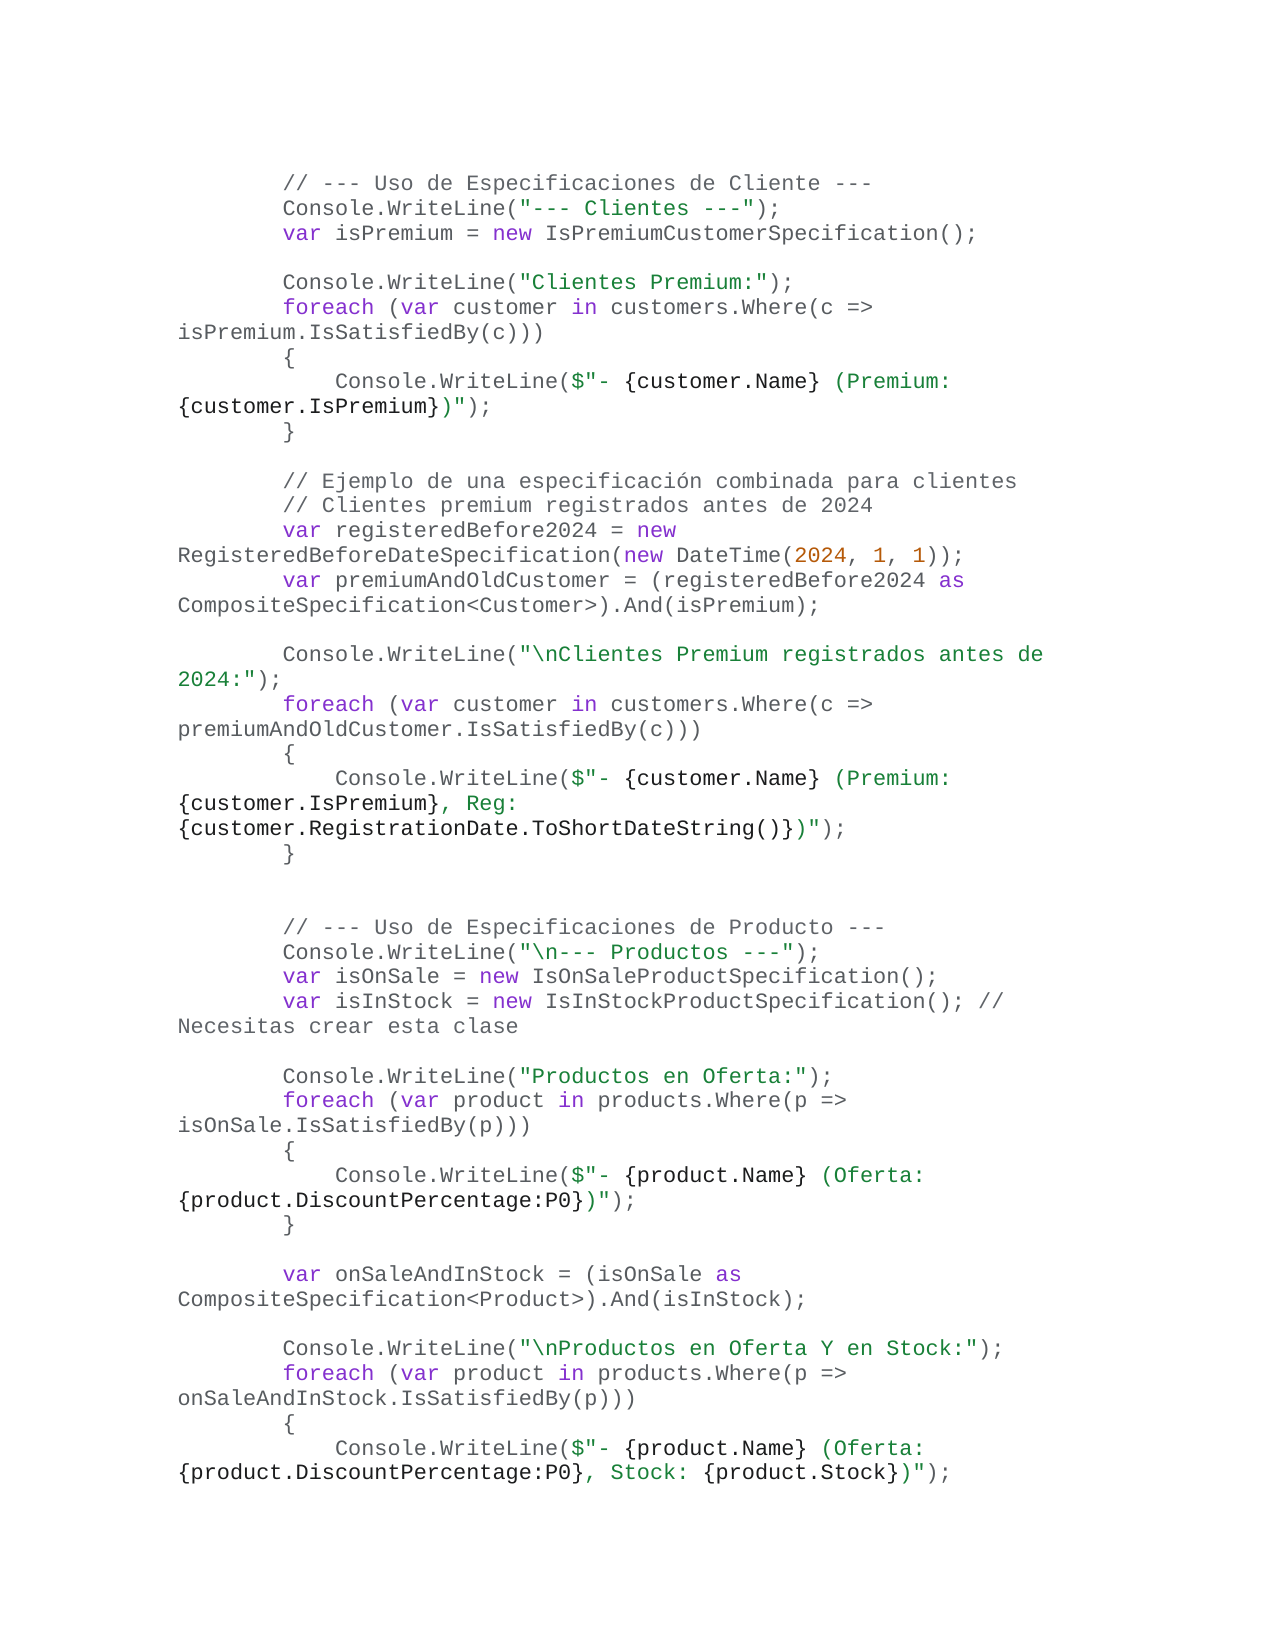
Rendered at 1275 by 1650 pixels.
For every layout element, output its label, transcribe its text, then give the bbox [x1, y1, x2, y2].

text var registeredBefore2024 = new RegisteredBeforeDateSpecification(new DateTime(2024, 1, 1)); [177, 519, 1098, 569]
text var onSaleAndInStock = (isOnSale as CompositeSpecification<Product>).And(isInStock); [177, 1263, 1098, 1313]
text Console.WriteLine("\nClientes Premium registrados antes de 2024:"); [177, 643, 1098, 693]
text Console.WriteLine($"- {customer.Name} (Premium: {customer.IsPremium})"); [177, 371, 1098, 420]
text { [177, 346, 1098, 371]
text } [177, 842, 1098, 867]
text { [177, 1139, 1098, 1164]
text { [177, 1412, 1098, 1437]
text { [177, 743, 1098, 767]
text Console.WriteLine("\nProductos en Oferta Y en Stock:"); [177, 1338, 1098, 1362]
text Console.WriteLine($"- {product.Name} (Oferta: {product.DiscountPercentage:P0})"); [177, 1164, 1098, 1214]
text // --- Uso de Especificaciones de Producto --- [177, 916, 1098, 941]
text } [177, 420, 1098, 445]
text foreach (var customer in customers.Where(c => isPremium.IsSatisfiedBy(c))) [177, 296, 1098, 346]
text // Clientes premium registrados antes de 2024 [177, 495, 1098, 519]
text foreach (var product in products.Where(p => onSaleAndInStock.IsSatisfiedBy(p))) [177, 1362, 1098, 1412]
text Console.WriteLine($"- {customer.Name} (Premium: {customer.IsPremium}, Reg: {customer.RegistrationDate.ToShortDateString()})"); [177, 767, 1098, 842]
text var isOnSale = new IsOnSaleProductSpecification(); [177, 966, 1098, 991]
text foreach (var product in products.Where(p => isOnSale.IsSatisfiedBy(p))) [177, 1090, 1098, 1139]
text // --- Uso de Especificaciones de Cliente --- [177, 172, 1098, 197]
text var premiumAndOldCustomer = (registeredBefore2024 as CompositeSpecification<Customer>).And(isPremium); [177, 569, 1098, 619]
text Console.WriteLine("Clientes Premium:"); [177, 272, 1098, 296]
text Console.WriteLine("--- Clientes ---"); [177, 197, 1098, 222]
text // Ejemplo de una especificación combinada para clientes [177, 470, 1098, 495]
text } [177, 1214, 1098, 1238]
text var isPremium = new IsPremiumCustomerSpecification(); [177, 222, 1098, 247]
text Console.WriteLine($"- {product.Name} (Oferta: {product.DiscountPercentage:P0}, Stock: {product.Stock})"); [177, 1437, 1098, 1486]
text Console.WriteLine("\n--- Productos ---"); [177, 941, 1098, 966]
text foreach (var customer in customers.Where(c => premiumAndOldCustomer.IsSatisfiedBy(c))) [177, 693, 1098, 743]
text Console.WriteLine("Productos en Oferta:"); [177, 1065, 1098, 1090]
text var isInStock = new IsInStockProductSpecification(); // Necesitas crear esta clase [177, 991, 1098, 1040]
